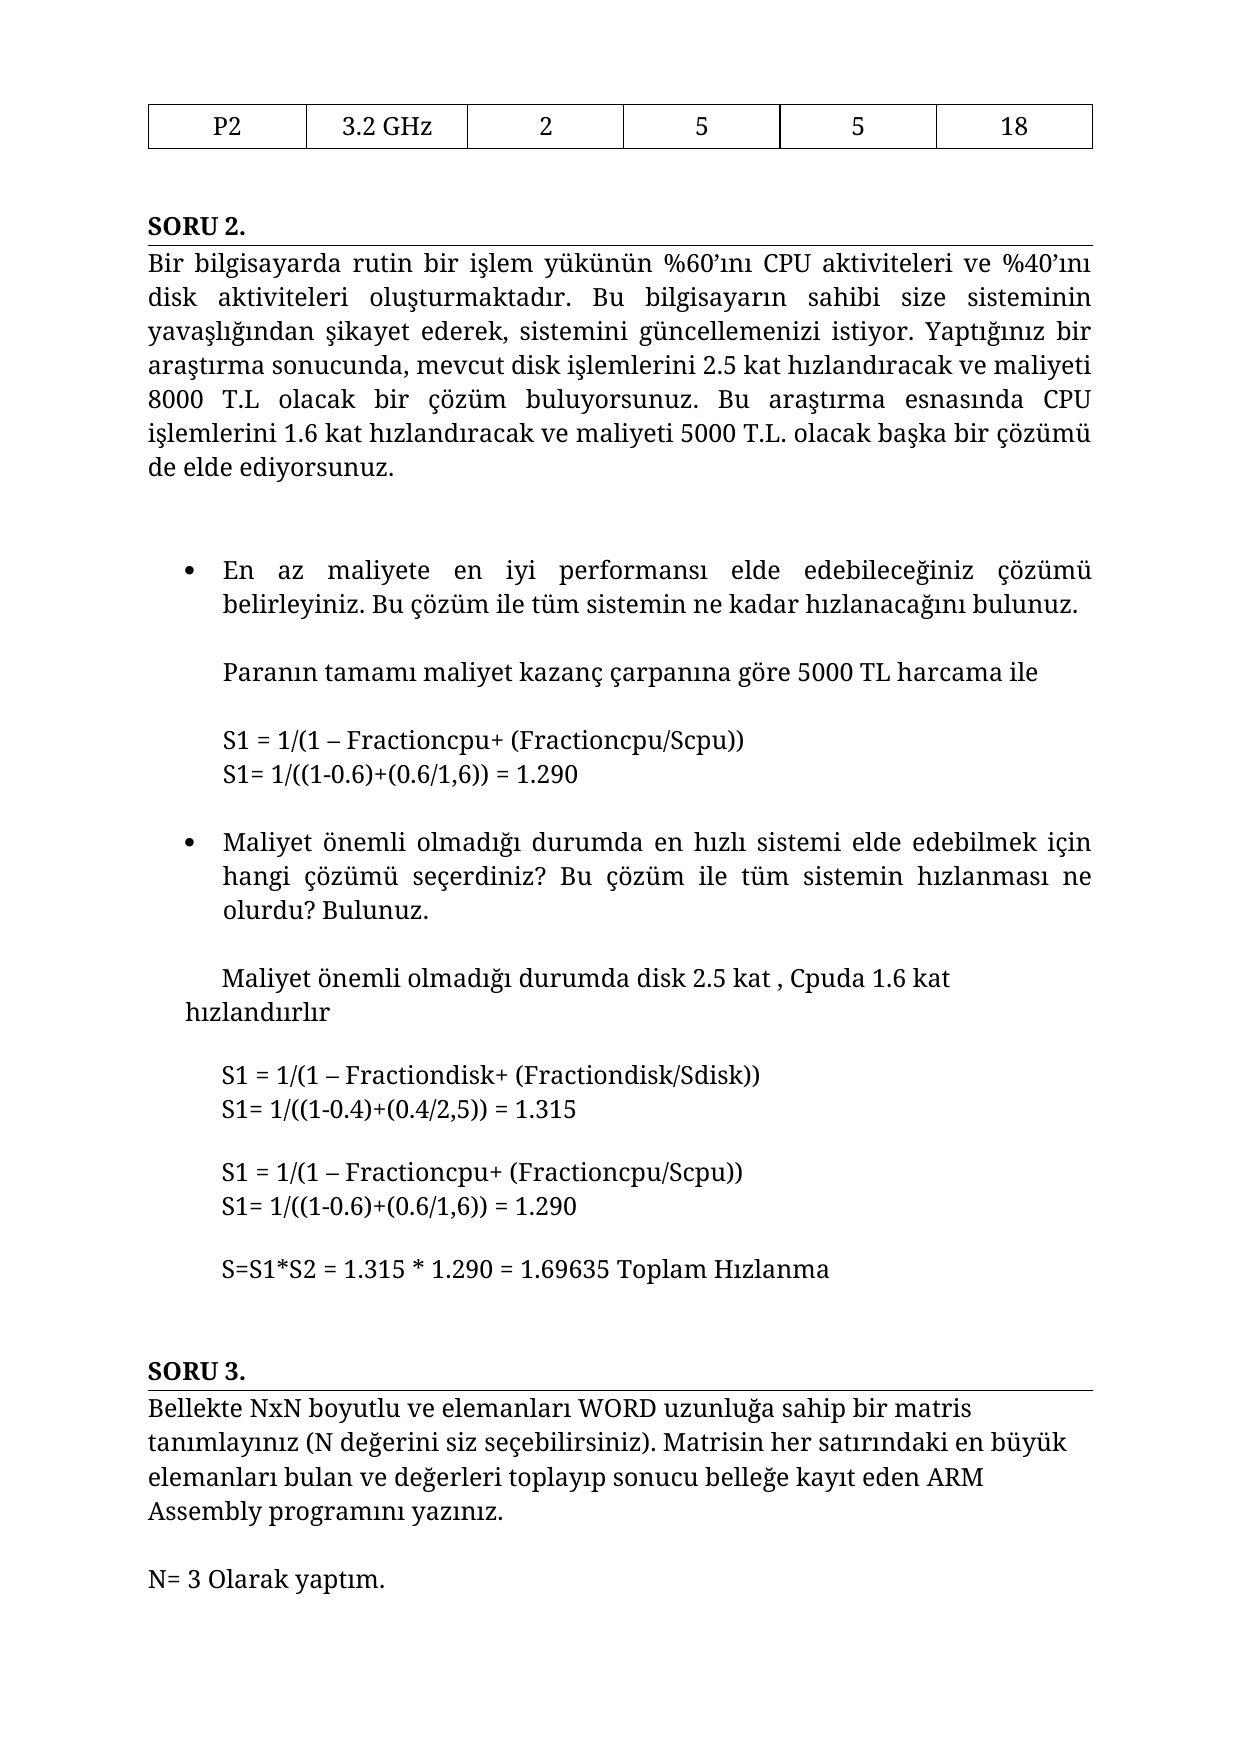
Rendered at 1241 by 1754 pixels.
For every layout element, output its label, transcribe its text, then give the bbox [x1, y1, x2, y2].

text Bellekte NxN boyutlu ve elemanları WORD uzunluğa sahip bir matris tanımlayınız (N değerini siz seçebilirsiniz). Matrisin her satırındaki en büyük elemanları bulan ve değerleri toplayıp sonucu belleğe kayıt eden ARM Assembly programını yazınız. [148, 1391, 1093, 1527]
text S1 = 1/(1 – Fractioncpu+ (Fractioncpu/Scpu)) [185, 1155, 1093, 1189]
list Paranın tamamı maliyet kazanç çarpanına göre 5000 TL harcama ile [223, 654, 1093, 688]
list En az maliyete en iyi performansı elde edebileceğiniz çözümü belirleyiniz. Bu çözüm ile tüm sistemin ne kadar hızlanacağını bulunuz. [185, 552, 1093, 620]
table_cell 2 [468, 105, 623, 147]
text Bir bilgisayarda rutin bir işlem yükünün %60’ını CPU aktiviteleri ve %40’ını disk aktiviteleri oluşturmaktadır. Bu bilgisayarın sahibi size sisteminin yavaşlığından şikayet ederek, sistemini güncellemenizi istiyor. Yaptığınız bir araştırma sonucunda, mevcut disk işlemlerini 2.5 kat hızlandıracak ve maliyeti 8000 T.L olacak bir çözüm buluyorsunuz. Bu araştırma esnasında CPU işlemlerini 1.6 kat hızlandıracak ve maliyeti 5000 T.L. olacak başka bir çözümü de elde ediyorsunuz. [148, 246, 1093, 484]
table_cell 5 [624, 105, 779, 147]
table_cell 18 [937, 105, 1092, 147]
text SORU 2. [148, 208, 1093, 245]
text S1 = 1/(1 – Fractiondisk+ (Fractiondisk/Sdisk)) [185, 1058, 1093, 1092]
text N= 3 Olarak yaptım. [148, 1561, 1093, 1595]
list Maliyet önemli olmadığı durumda en hızlı sistemi elde edebilmek için hangi çözümü seçerdiniz? Bu çözüm ile tüm sistemin hızlanması ne olurdu? Bulunuz. [185, 825, 1093, 927]
text Maliyet önemli olmadığı durumda disk 2.5 kat , Cpuda 1.6 kat hızlandıırlır [185, 961, 1093, 1029]
table_cell 5 [781, 105, 936, 147]
list S1= 1/((1-0.6)+(0.6/1,6)) = 1.290 [223, 757, 1093, 791]
text S1= 1/((1-0.4)+(0.4/2,5)) = 1.315 [185, 1092, 1093, 1126]
table_cell 3.2 GHz [307, 105, 467, 147]
text S=S1*S2 = 1.315 * 1.290 = 1.69635 Toplam Hızlanma [185, 1252, 1093, 1286]
text S1= 1/((1-0.6)+(0.6/1,6)) = 1.290 [185, 1189, 1093, 1223]
table_cell P2 [149, 105, 306, 147]
list S1 = 1/(1 – Fractioncpu+ (Fractioncpu/Scpu)) [223, 723, 1093, 757]
text SORU 3. [148, 1354, 1093, 1390]
